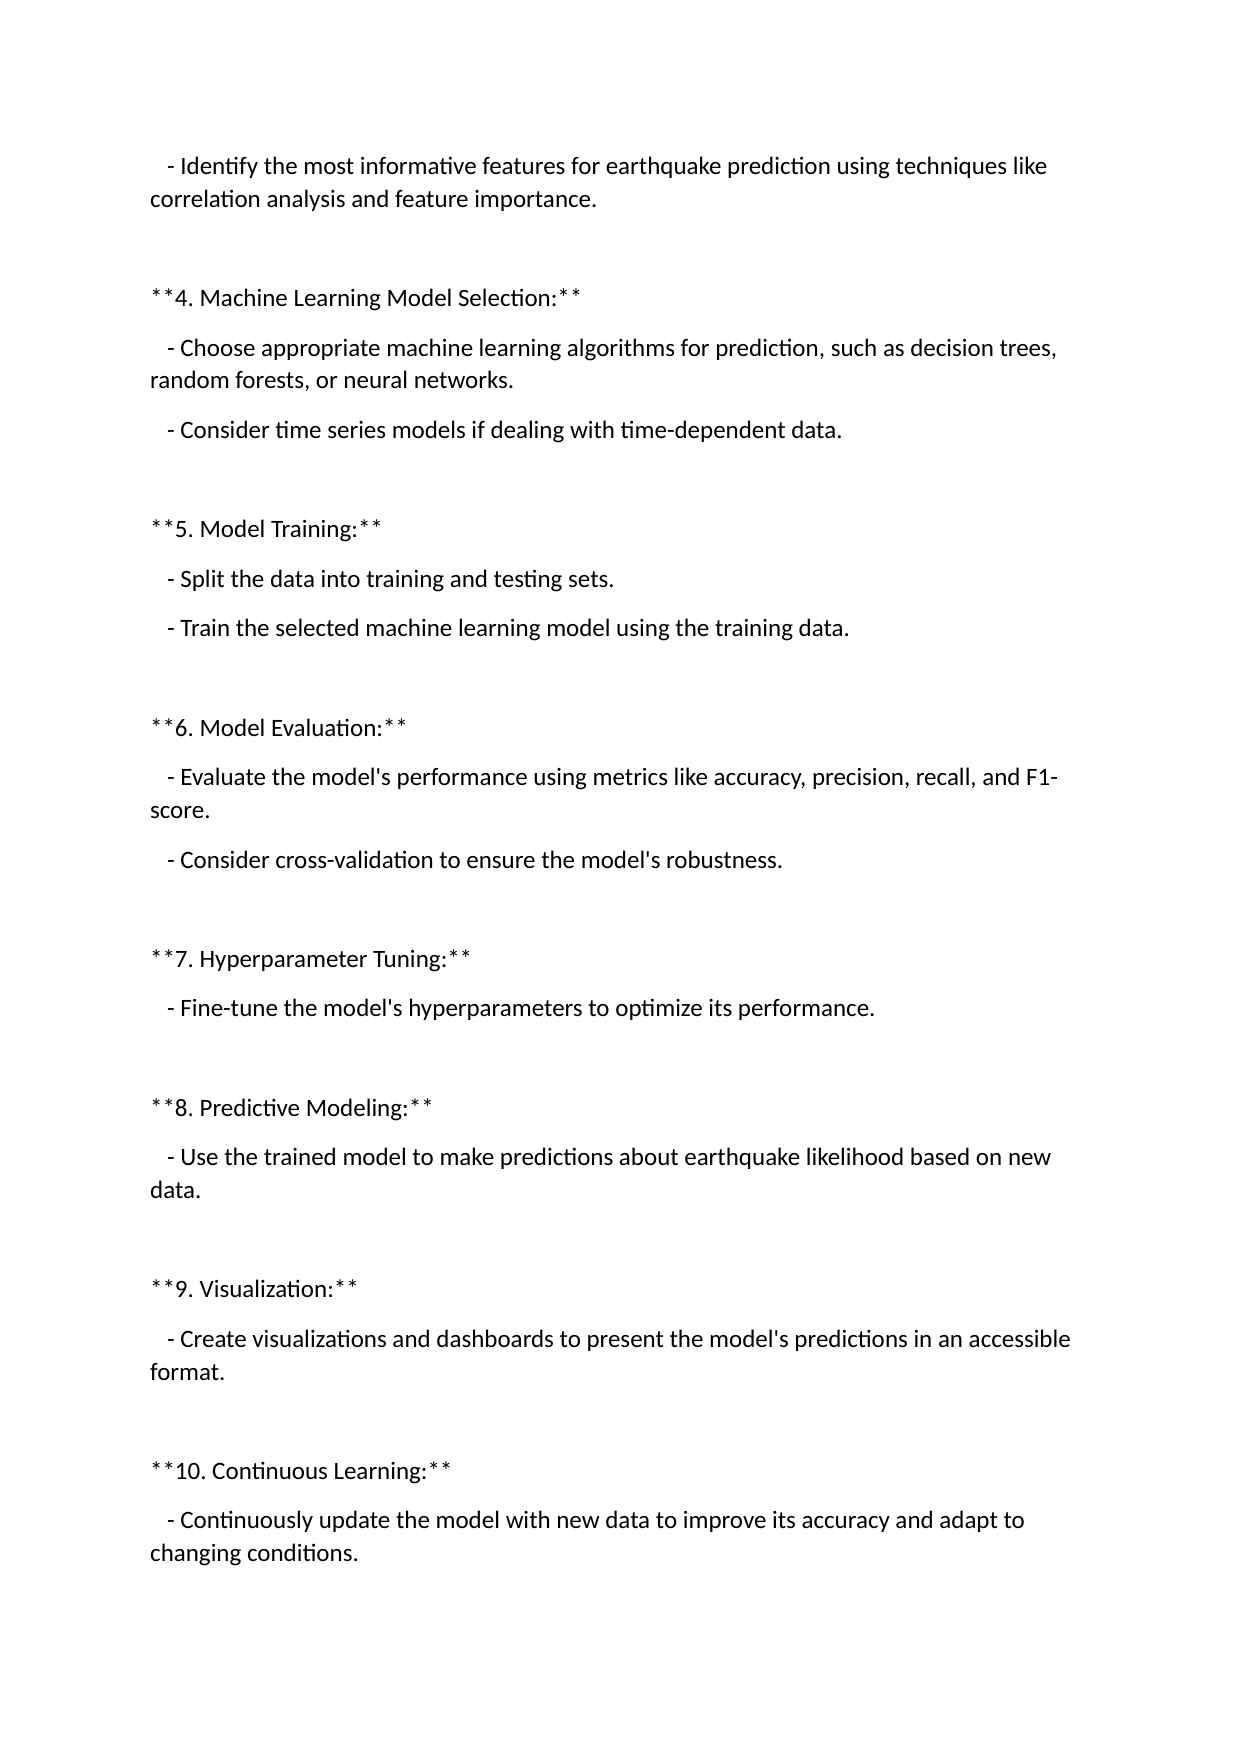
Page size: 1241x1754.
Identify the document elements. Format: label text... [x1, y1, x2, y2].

text - Use the trained model to make predictions about earthquake likelihood based on new data. [150, 1141, 1090, 1205]
text **9. Visualization:** [150, 1273, 1090, 1304]
text - Consider time series models if dealing with time-dependent data. [150, 414, 1090, 445]
text **10. Continuous Learning:** [150, 1455, 1090, 1486]
text **5. Model Training:** [150, 513, 1090, 544]
text - Fine-tune the model's hyperparameters to optimize its performance. [150, 992, 1090, 1023]
text - Create visualizations and dashboards to present the model's predictions in an accessible format. [150, 1323, 1090, 1386]
text - Identify the most informative features for earthquake prediction using techniques like correlation analysis and feature importance. [150, 150, 1090, 213]
text **6. Model Evaluation:** [150, 712, 1090, 742]
text - Continuously update the model with new data to improve its accuracy and adapt to changing conditions. [150, 1504, 1090, 1568]
text - Choose appropriate machine learning algorithms for prediction, such as decision trees, random forests, or neural networks. [150, 332, 1090, 395]
text **4. Machine Learning Model Selection:** [150, 282, 1090, 313]
text - Split the data into training and testing sets. [150, 563, 1090, 593]
text - Consider cross-validation to ensure the model's robustness. [150, 844, 1090, 874]
text **8. Predictive Modeling:** [150, 1092, 1090, 1122]
text - Train the selected machine learning model using the training data. [150, 612, 1090, 643]
text **7. Hyperparameter Tuning:** [150, 943, 1090, 973]
text - Evaluate the model's performance using metrics like accuracy, precision, recall, and F1-score. [150, 761, 1090, 825]
